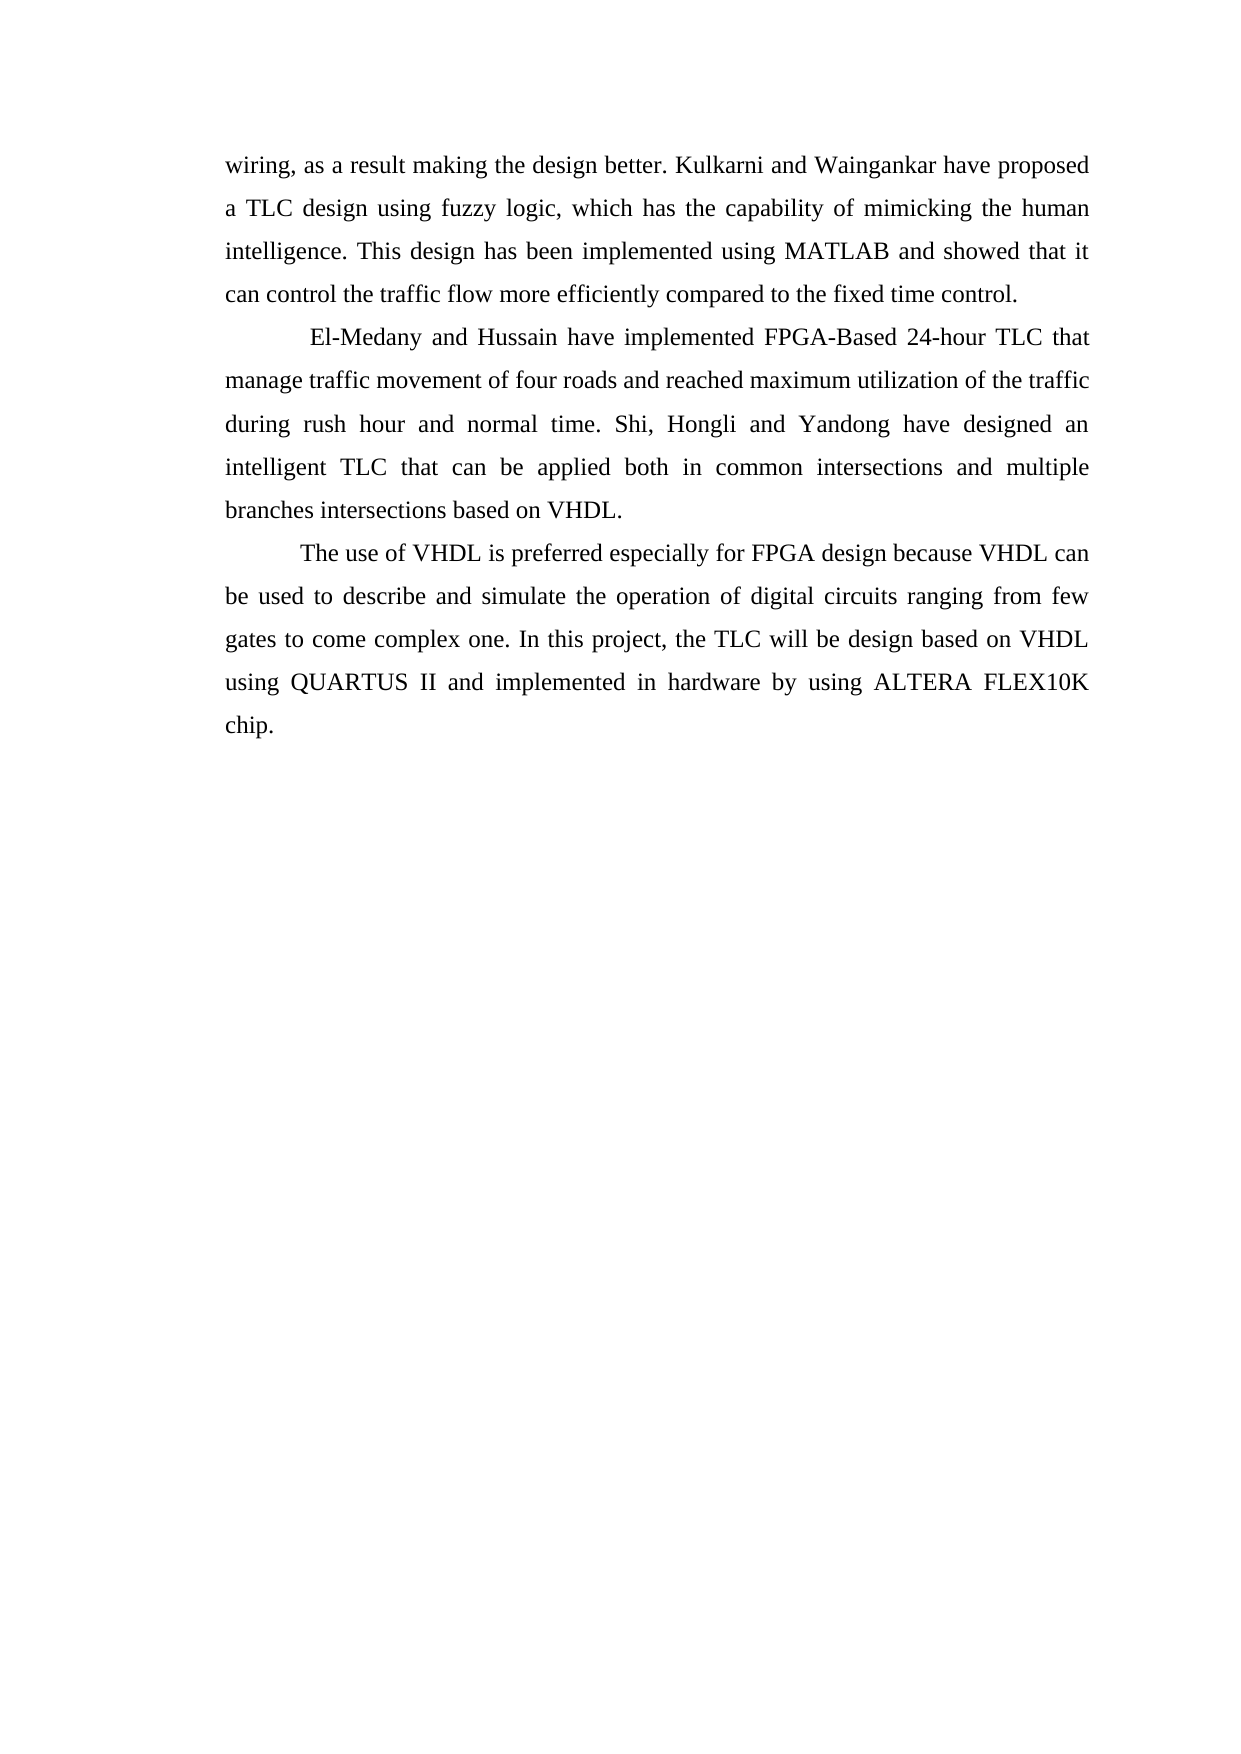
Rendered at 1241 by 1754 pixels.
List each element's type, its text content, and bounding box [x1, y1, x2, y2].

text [225, 150, 1090, 308]
text El-Medany and Hussain have implemented FPGA-Based 24-hour TLC that manage traffic movement of four roads and reached maximum utilization of the traffic during rush hour and normal time. Shi, Hongli and Yandong have designed an intelligent TLC that can be applied both in common intersections and multiple branches intersections based on VHDL. [225, 322, 1090, 524]
text The use of VHDL is preferred especially for FPGA design because VHDL can be used to describe and simulate the operation of digital circuits ranging from few gates to come complex one. In this project, the TLC will be design based on VHDL using QUARTUS II and implemented in hardware by using ALTERA FLEX10K chip. [225, 538, 1090, 739]
